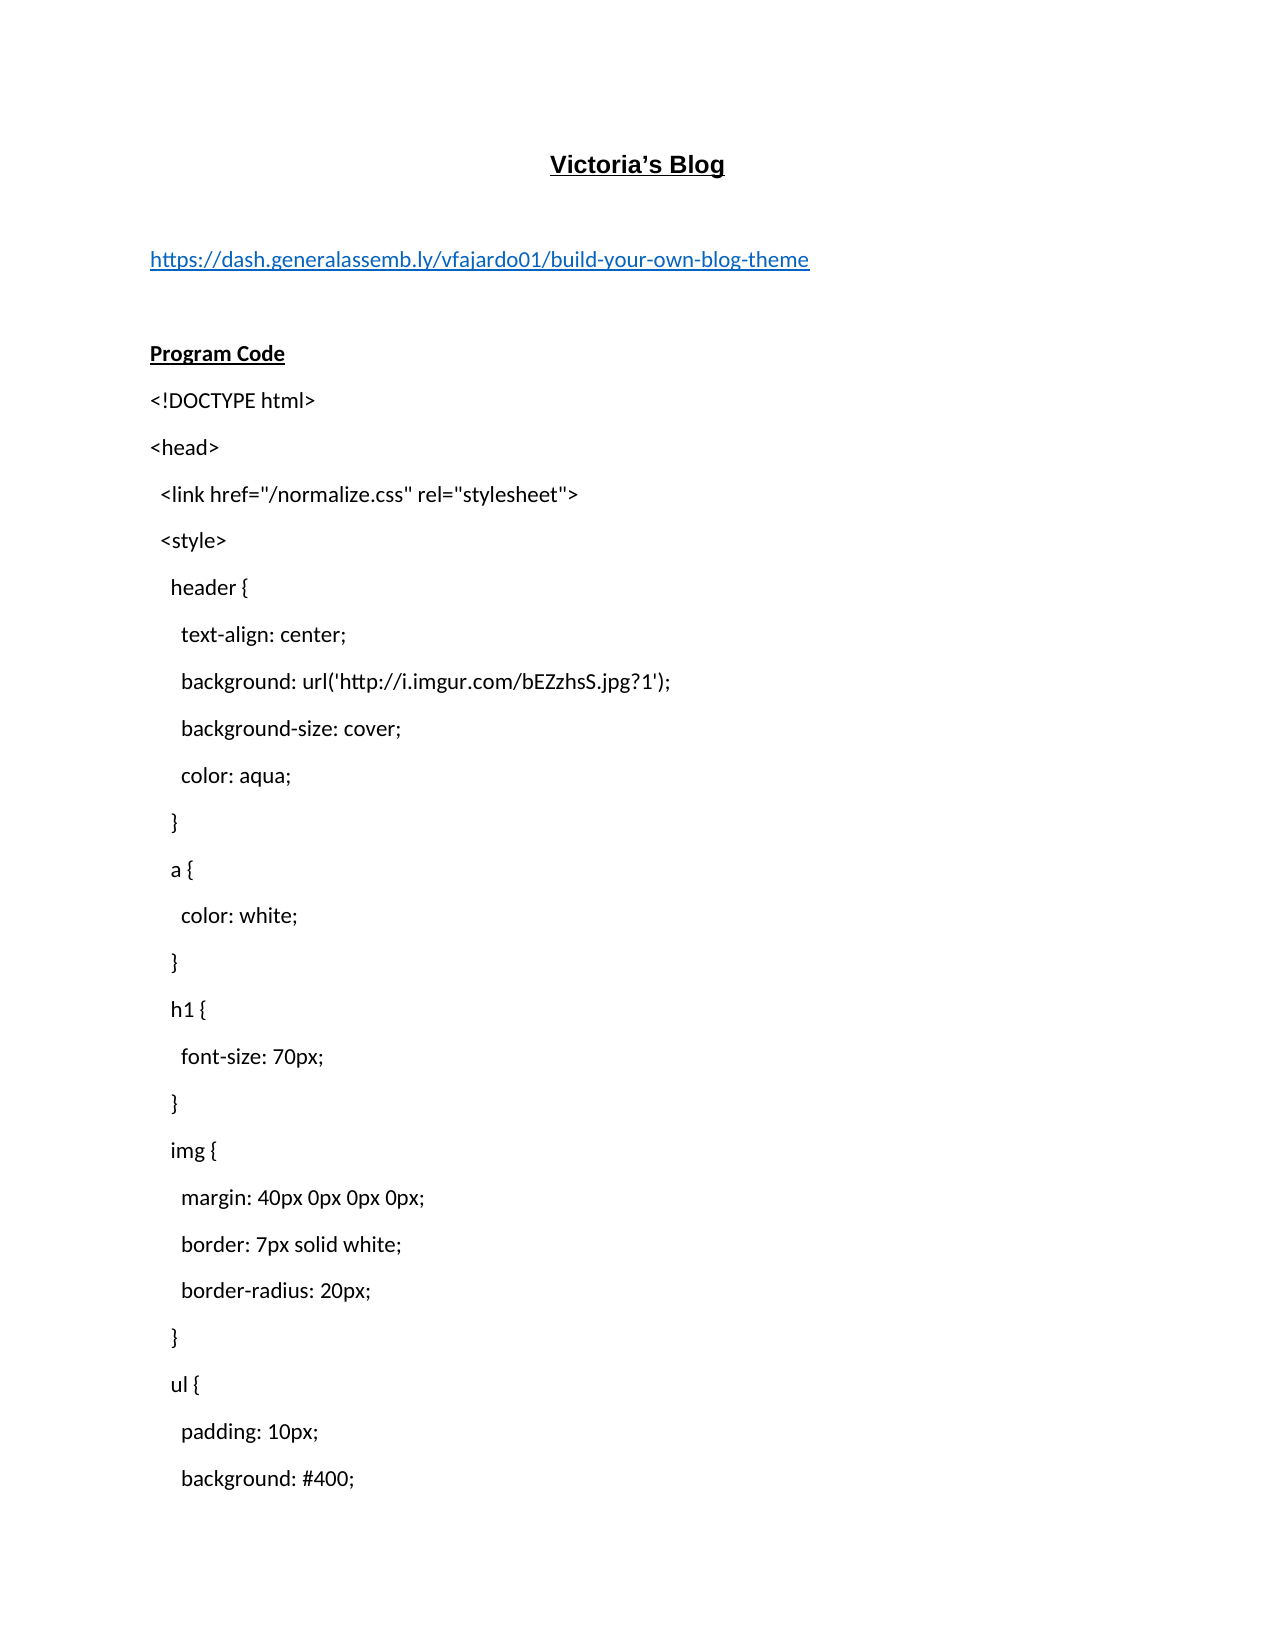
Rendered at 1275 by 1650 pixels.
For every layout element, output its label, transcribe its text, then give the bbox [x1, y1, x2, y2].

text } [150, 1323, 1125, 1352]
text https://dash.generalassemb.ly/vfajardo01/build-your-own-blog-theme [150, 245, 1125, 273]
text font-size: 70px; [150, 1042, 1125, 1070]
text Program Code [150, 339, 1125, 367]
text header { [150, 573, 1125, 602]
text <link href="/normalize.css" rel="stylesheet"> [150, 480, 1125, 508]
text } [150, 948, 1125, 977]
text } [150, 808, 1125, 836]
text a { [150, 855, 1125, 883]
text padding: 10px; [150, 1417, 1125, 1445]
text background-size: cover; [150, 714, 1125, 742]
text color: aqua; [150, 761, 1125, 789]
text background: url('http://i.imgur.com/bEZzhsS.jpg?1'); [150, 667, 1125, 695]
text <head> [150, 433, 1125, 461]
text <!DOCTYPE html> [150, 386, 1125, 414]
text } [150, 1089, 1125, 1117]
text color: white; [150, 902, 1125, 930]
text text-align: center; [150, 620, 1125, 648]
text border-radius: 20px; [150, 1277, 1125, 1305]
text img { [150, 1136, 1125, 1164]
text ul { [150, 1370, 1125, 1398]
text <style> [150, 527, 1125, 555]
text h1 { [150, 995, 1125, 1023]
text Victoria’s Blog [150, 150, 1125, 179]
text background: #400; [150, 1464, 1125, 1492]
text margin: 40px 0px 0px 0px; [150, 1183, 1125, 1211]
text border: 7px solid white; [150, 1230, 1125, 1258]
